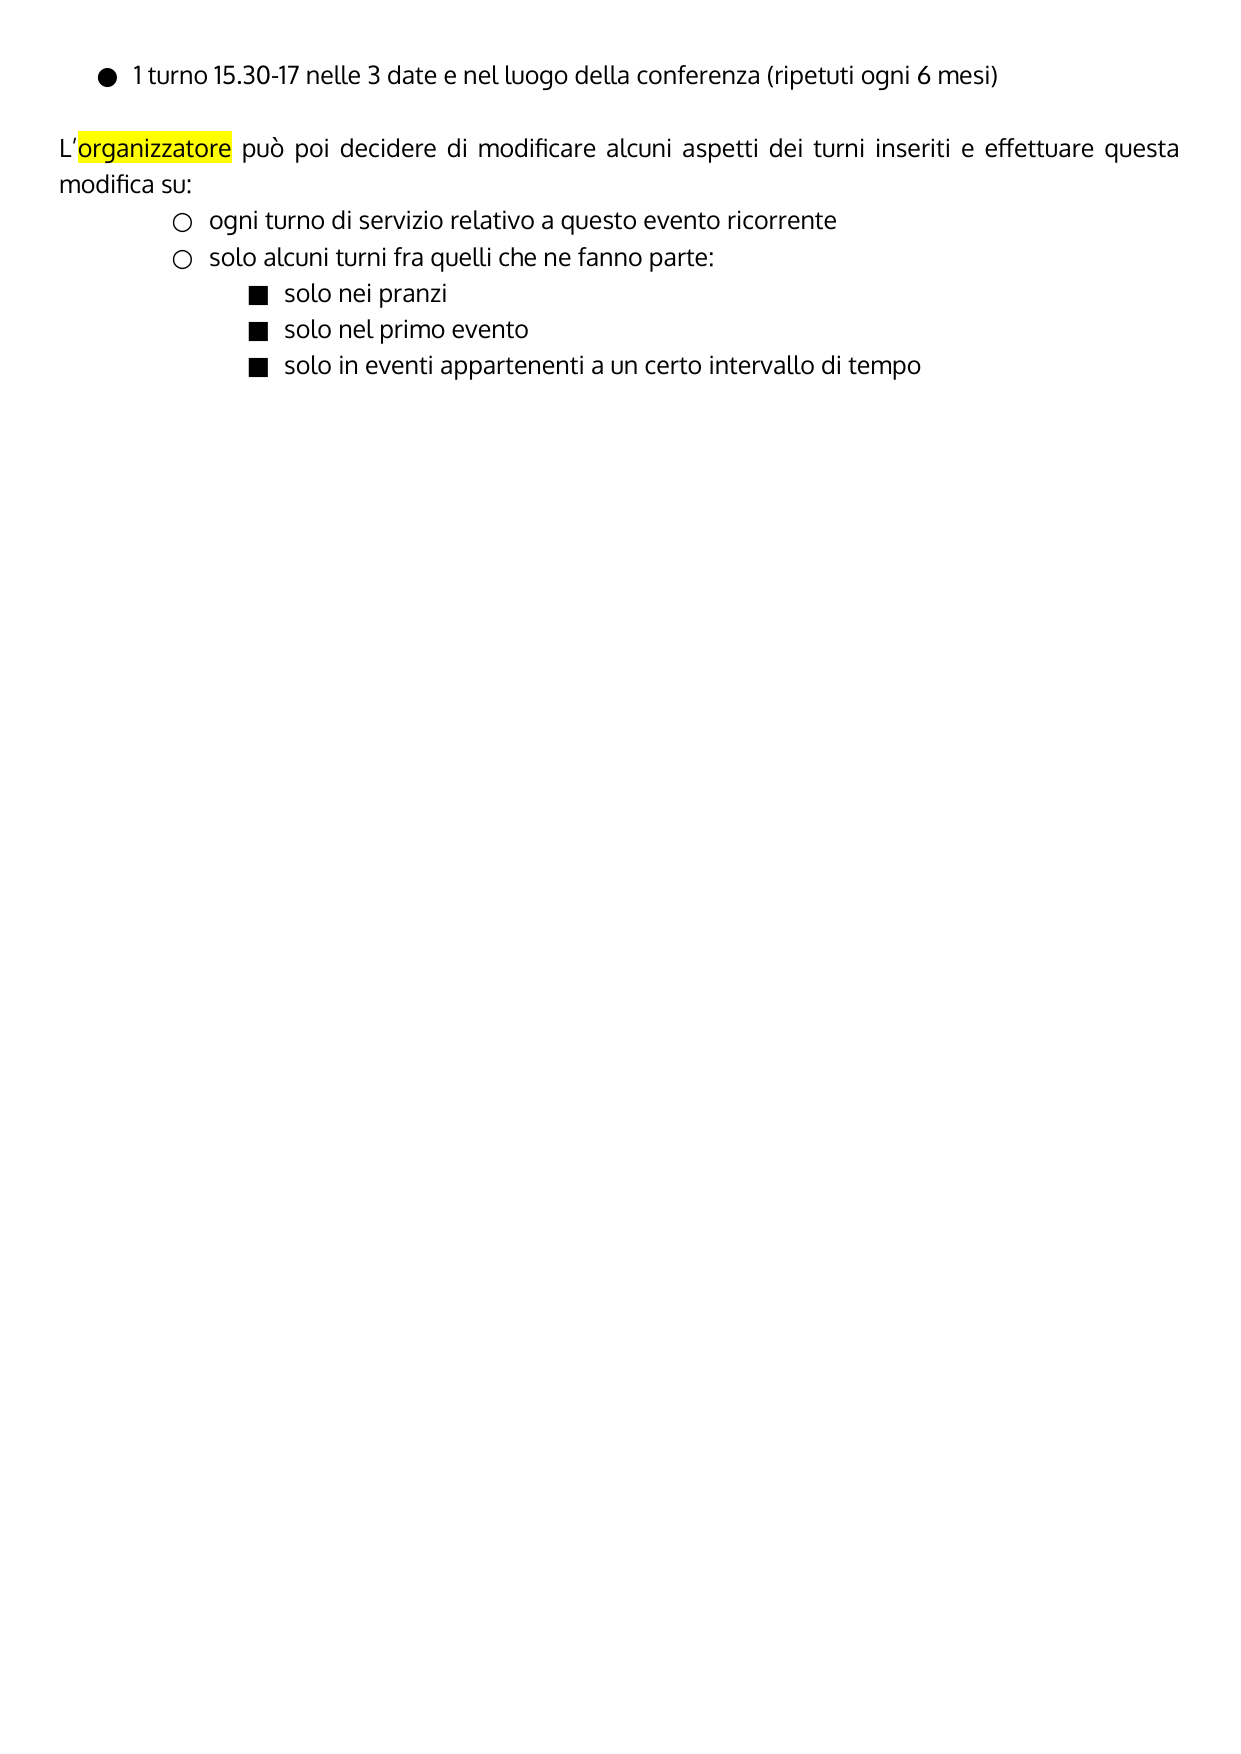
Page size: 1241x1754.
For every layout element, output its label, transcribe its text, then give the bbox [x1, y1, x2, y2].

text L’organizzatore può poi decidere di modificare alcuni aspetti dei turni inseriti e effettuare questa modifica su: [59, 131, 1181, 199]
list solo nei pranzi [246, 276, 1181, 308]
list solo in eventi appartenenti a un certo intervallo di tempo [246, 349, 1181, 381]
list solo nel primo evento [246, 313, 1181, 344]
list 1 turno 15.30-17 nelle 3 date e nel luogo della conferenza (ripetuti ogni 6 mesi) [96, 59, 1181, 91]
list solo alcuni turni fra quelli che ne fanno parte: [171, 240, 1181, 272]
list ogni turno di servizio relativo a questo evento ricorrente [171, 204, 1181, 236]
